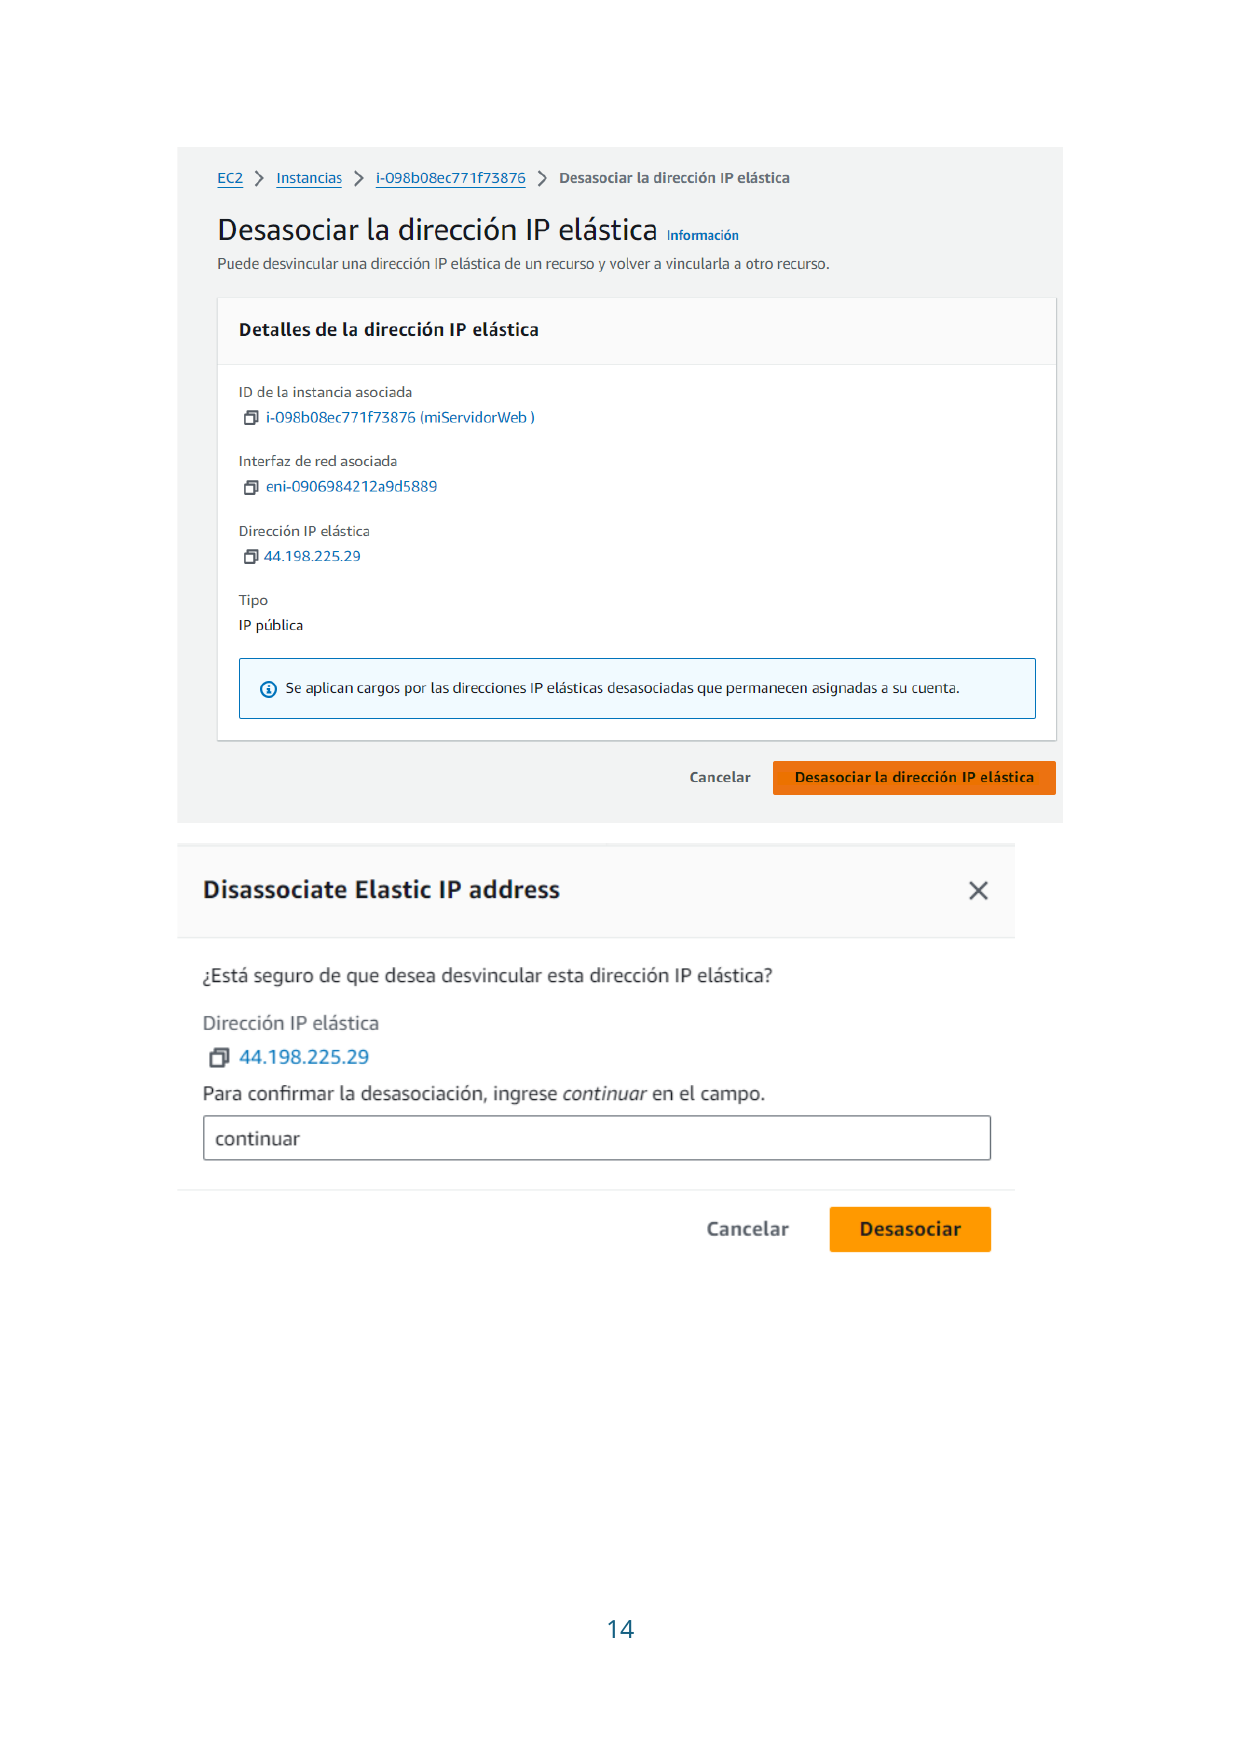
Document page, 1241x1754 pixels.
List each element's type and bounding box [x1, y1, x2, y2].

picture [177, 147, 1063, 823]
picture [177, 843, 1015, 1266]
